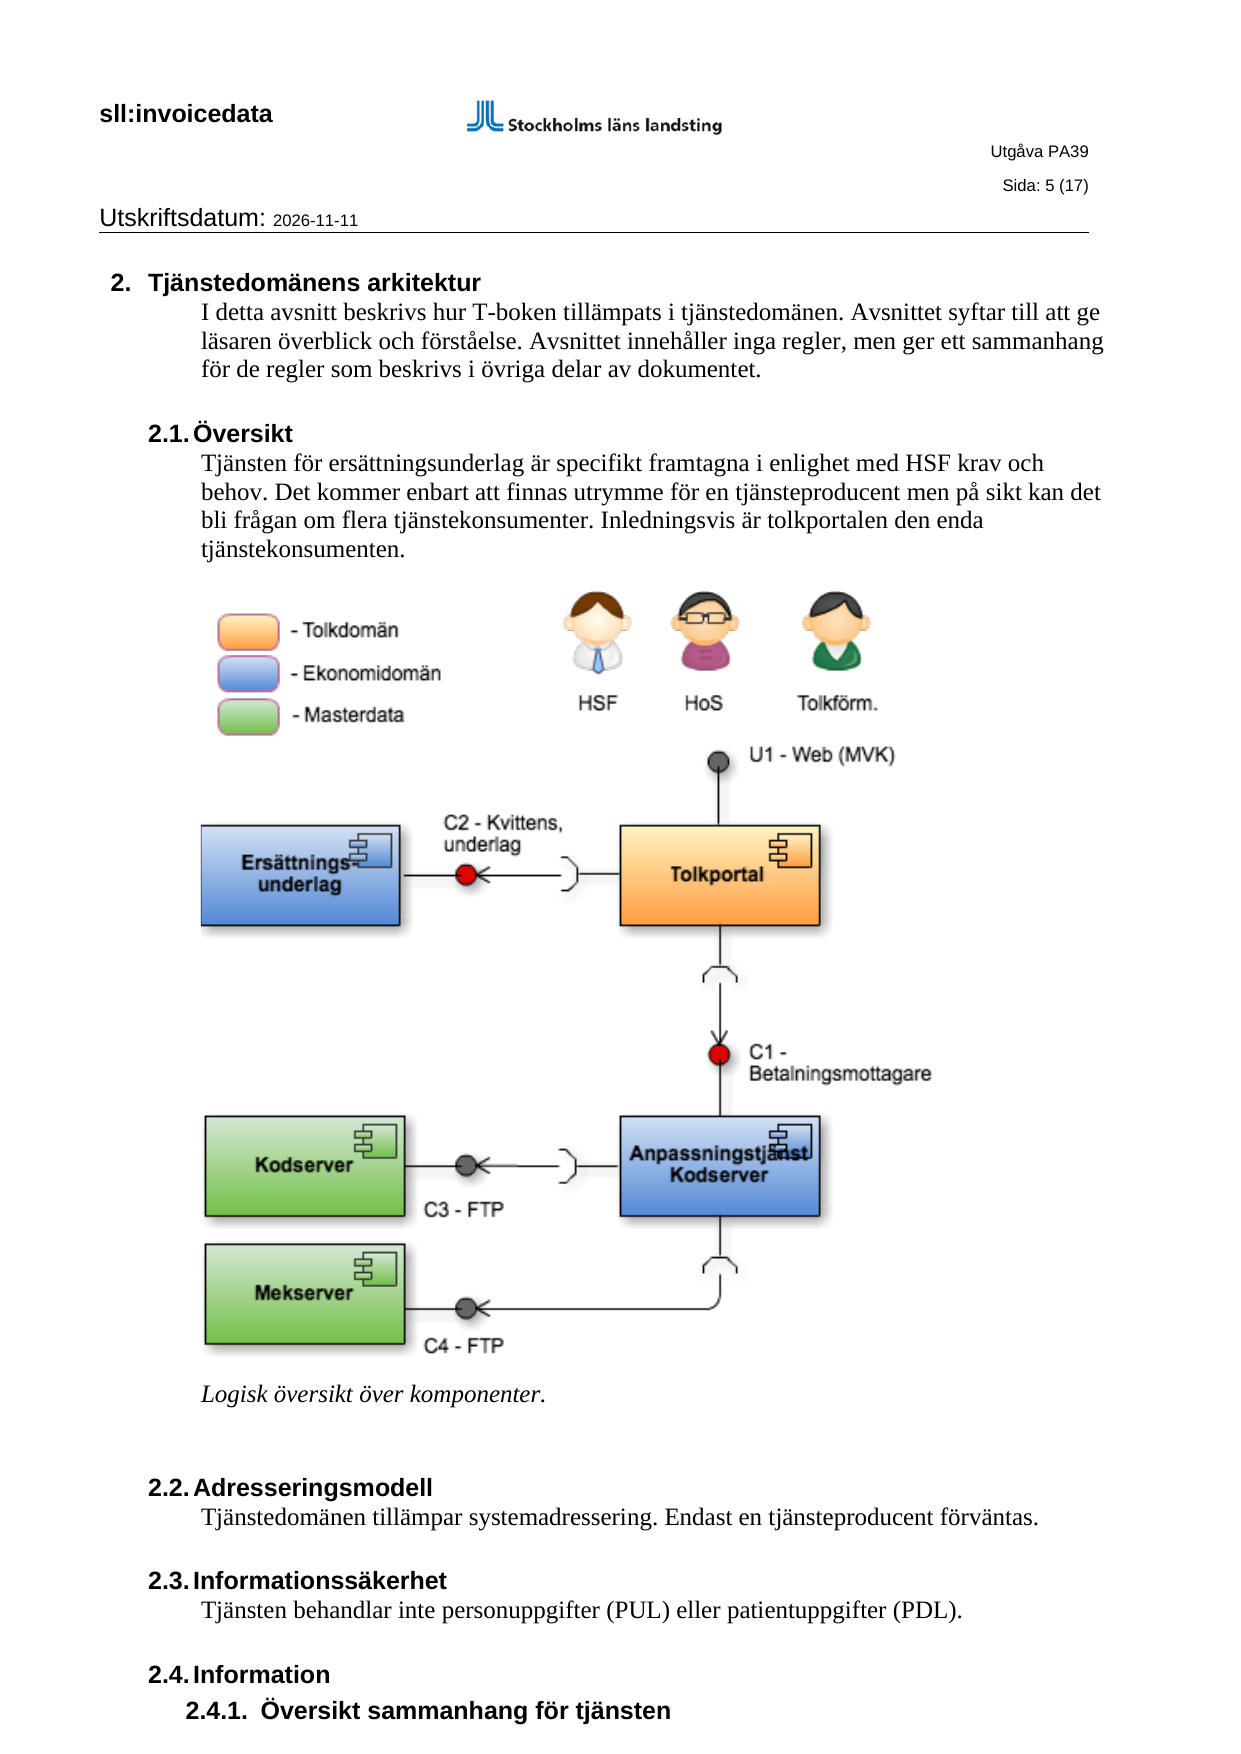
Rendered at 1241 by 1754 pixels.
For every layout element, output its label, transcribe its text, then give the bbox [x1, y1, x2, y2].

text Tjänsten för ersättningsunderlag är specifikt framtagna i enlighet med HSF krav och behov. Det kommer enbart att finnas utrymme för en tjänsteproducent men på sikt kan det bli frågan om flera tjänstekonsumenter. Inledningsvis är tolkportalen den enda tjänstekonsumenten. [201, 448, 1115, 563]
text Information [148, 1660, 1128, 1688]
text I detta avsnitt beskrivs hur T-boken tillämpats i tjänstedomänen. Avsnittet syftar till att ge läsaren överblick och förståelse. Avsnittet innehåller inga regler, men ger ett sammanhang för de regler som beskrivs i övriga delar av dokumentet. [201, 297, 1115, 383]
text Översikt [148, 419, 1128, 448]
text Tjänsten behandlar inte personuppgifter (PUL) eller patientuppgifter (PDL). [201, 1595, 1115, 1624]
picture [464, 98, 724, 136]
list Översikt sammanhang för tjänsten [185, 1696, 1128, 1724]
text Tjänstedomänen tillämpar systemadressering. Endast en tjänsteproducent förväntas. [201, 1502, 1115, 1530]
text Informationssäkerhet [148, 1566, 1128, 1595]
text Logisk översikt över komponenter. [201, 1379, 1115, 1408]
picture [200, 591, 957, 1380]
subtitle Tjänstedomänens arkitektur [110, 268, 1128, 297]
text Adresseringsmodell [148, 1473, 1128, 1502]
